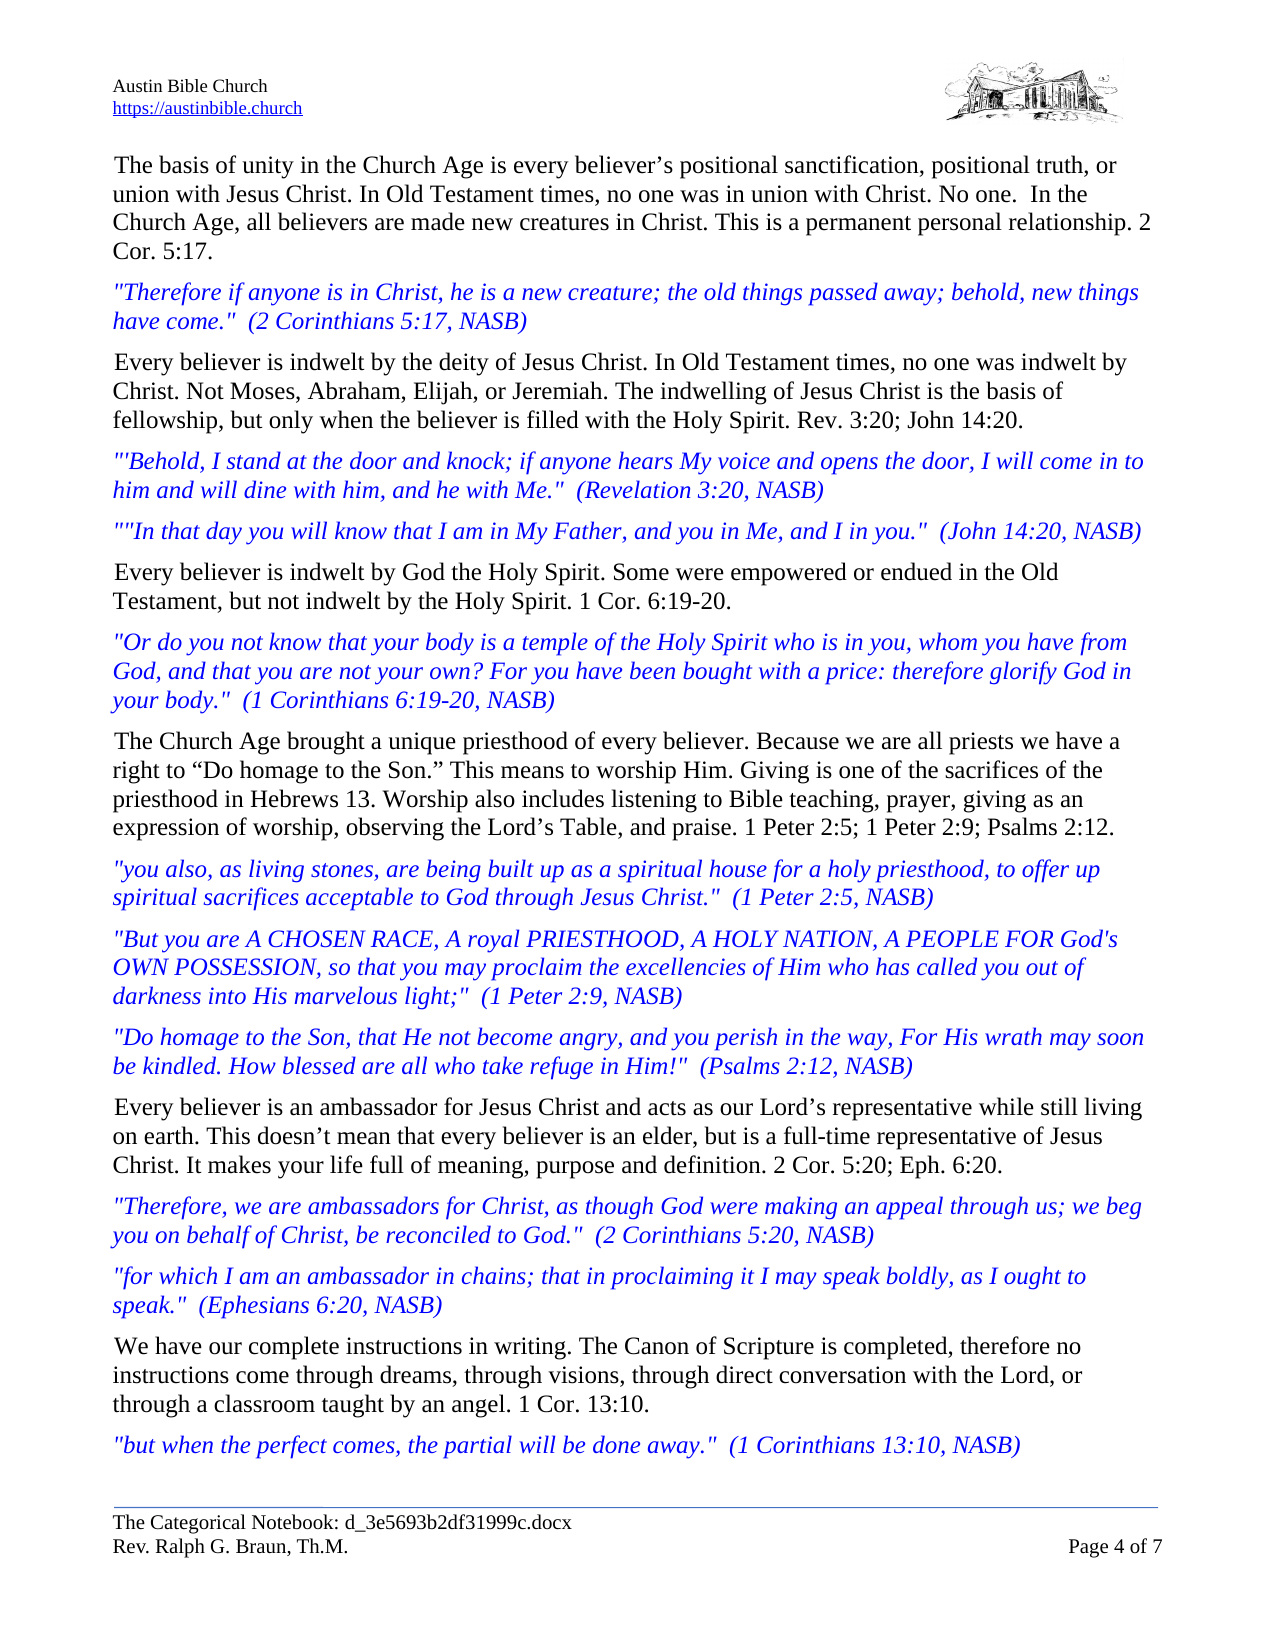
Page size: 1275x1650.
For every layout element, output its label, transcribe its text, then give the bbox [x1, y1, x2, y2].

text "for which I am an ambassador in chains; that in proclaiming it I may speak boldly, as I ought to speak." (Ephesians 6:20, NASB) [112, 1261, 1162, 1319]
text "Therefore, we are ambassadors for Christ, as though God were making an appeal through us; we beg you on behalf of Christ, be reconciled to God." (2 Corinthians 5:20, NASB) [112, 1191, 1162, 1249]
text "Or do you not know that your body is a temple of the Holy Spirit who is in you, whom you have from God, and that you are not your own? For you have been bought with a price: therefore glorify God in your body." (1 Corinthians 6:19-20, NASB) [112, 627, 1162, 714]
text "'Behold, I stand at the door and knock; if anyone hears My voice and opens the door, I will come in to him and will dine with him, and he with Me." (Revelation 3:20, NASB) [112, 446, 1162, 504]
text ""In that day you will know that I am in My Father, and you in Me, and I in you." (John 14:20, NASB) [112, 516, 1162, 545]
text Every believer is indwelt by the deity of Jesus Christ. In Old Testament times, no one was indwelt by Christ. Not Moses, Abraham, Elijah, or Jeremiah. The indwelling of Jesus Christ is the basis of fellowship, but only when the believer is filled with the Holy Spirit. Rev. 3:20; John 14:20. [112, 347, 1162, 434]
text "but when the perfect comes, the partial will be done away." (1 Corinthians 13:10, NASB) [112, 1430, 1162, 1459]
text "Do homage to the Son, that He not become angry, and you perish in the way, For His wrath may soon be kindled. How blessed are all who take refuge in Him!" (Psalms 2:12, NASB) [112, 1022, 1162, 1080]
text We have our complete instructions in writing. The Canon of Scripture is completed, therefore no instructions come through dreams, through visions, through direct conversation with the Lord, or through a classroom taught by an angel. 1 Cor. 13:10. [112, 1331, 1162, 1417]
text "you also, as living stones, are being built up as a spiritual house for a holy priesthood, to offer up spiritual sacrifices acceptable to God through Jesus Christ." (1 Peter 2:5, NASB) [112, 854, 1162, 911]
picture [944, 58, 1124, 125]
text The Church Age brought a unique priesthood of every believer. Because we are all priests we have a right to “Do homage to the Son.” This means to worship Him. Giving is one of the sacrifices of the priesthood in Hebrews 13. Worship also includes listening to Bible teaching, prayer, giving as an expression of worship, observing the Lord’s Table, and praise. 1 Peter 2:5; 1 Peter 2:9; Psalms 2:12. [112, 726, 1162, 841]
text "But you are A CHOSEN RACE, A royal PRIESTHOOD, A HOLY NATION, A PEOPLE FOR God's OWN POSSESSION, so that you may proclaim the excellencies of Him who has called you out of darkness into His marvelous light;" (1 Peter 2:9, NASB) [112, 924, 1162, 1010]
text Every believer is an ambassador for Jesus Christ and acts as our Lord’s representative while still living on earth. This doesn’t mean that every believer is an elder, but is a full-time representative of Jesus Christ. It makes your life full of meaning, purpose and definition. 2 Cor. 5:20; Eph. 6:20. [112, 1092, 1162, 1179]
text Every believer is indwelt by God the Holy Spirit. Some were empowered or endued in the Old Testament, but not indwelt by the Holy Spirit. 1 Cor. 6:19-20. [112, 557, 1162, 615]
text "Therefore if anyone is in Christ, he is a new creature; the old things passed away; behold, new things have come." (2 Corinthians 5:17, NASB) [112, 277, 1162, 335]
text The basis of unity in the Church Age is every believer’s positional sanctification, positional truth, or union with Jesus Christ. In Old Testament times, no one was in union with Christ. No one. In the Church Age, all believers are made new creatures in Christ. This is a permanent personal relationship. 2 Cor. 5:17. [112, 150, 1162, 265]
